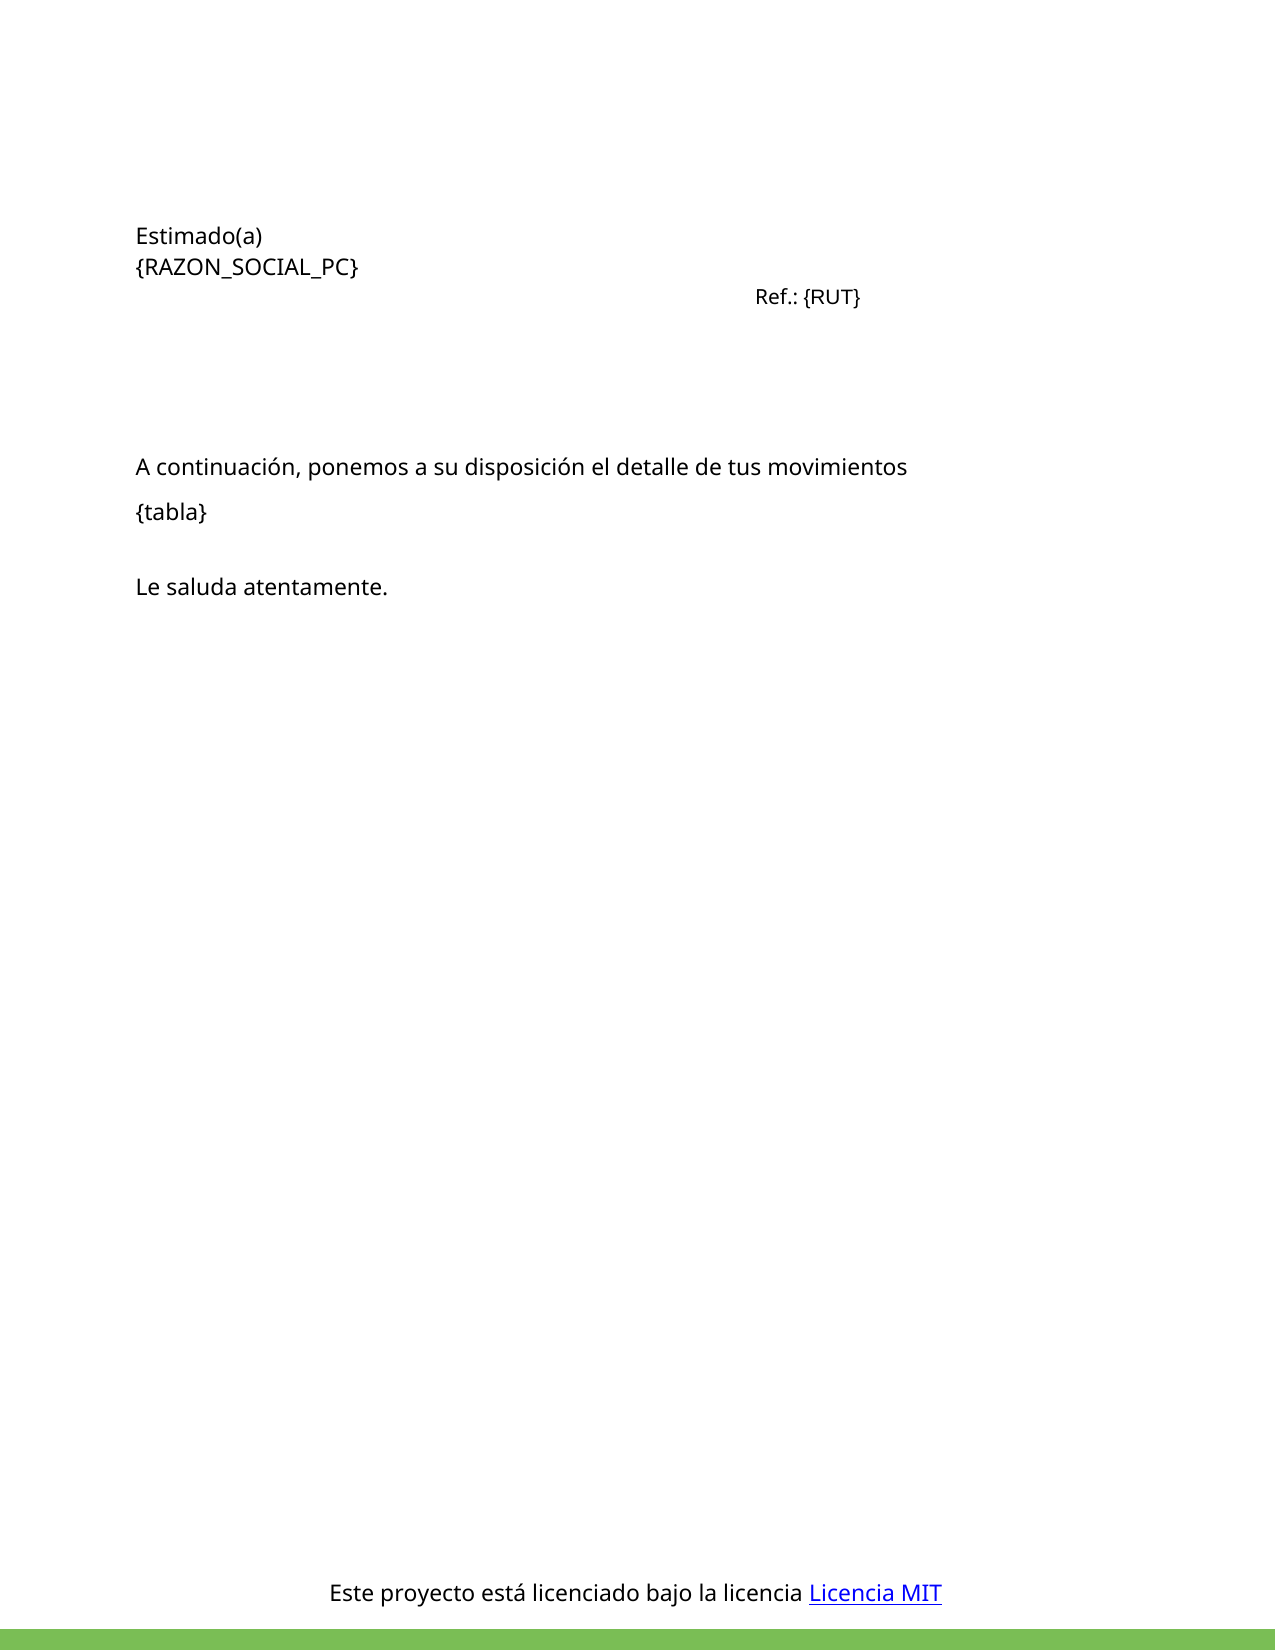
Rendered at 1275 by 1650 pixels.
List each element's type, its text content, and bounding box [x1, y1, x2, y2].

text {tabla} [135, 496, 1124, 562]
text Le saluda atentamente. [135, 570, 1135, 602]
text Ref.: {RUT} [749, 282, 1126, 311]
text Estimado(a) {RAZON_SOCIAL_PC} [135, 220, 1135, 282]
text A continuación, ponemos a su disposición el detalle de tus movimientos [135, 451, 1124, 482]
